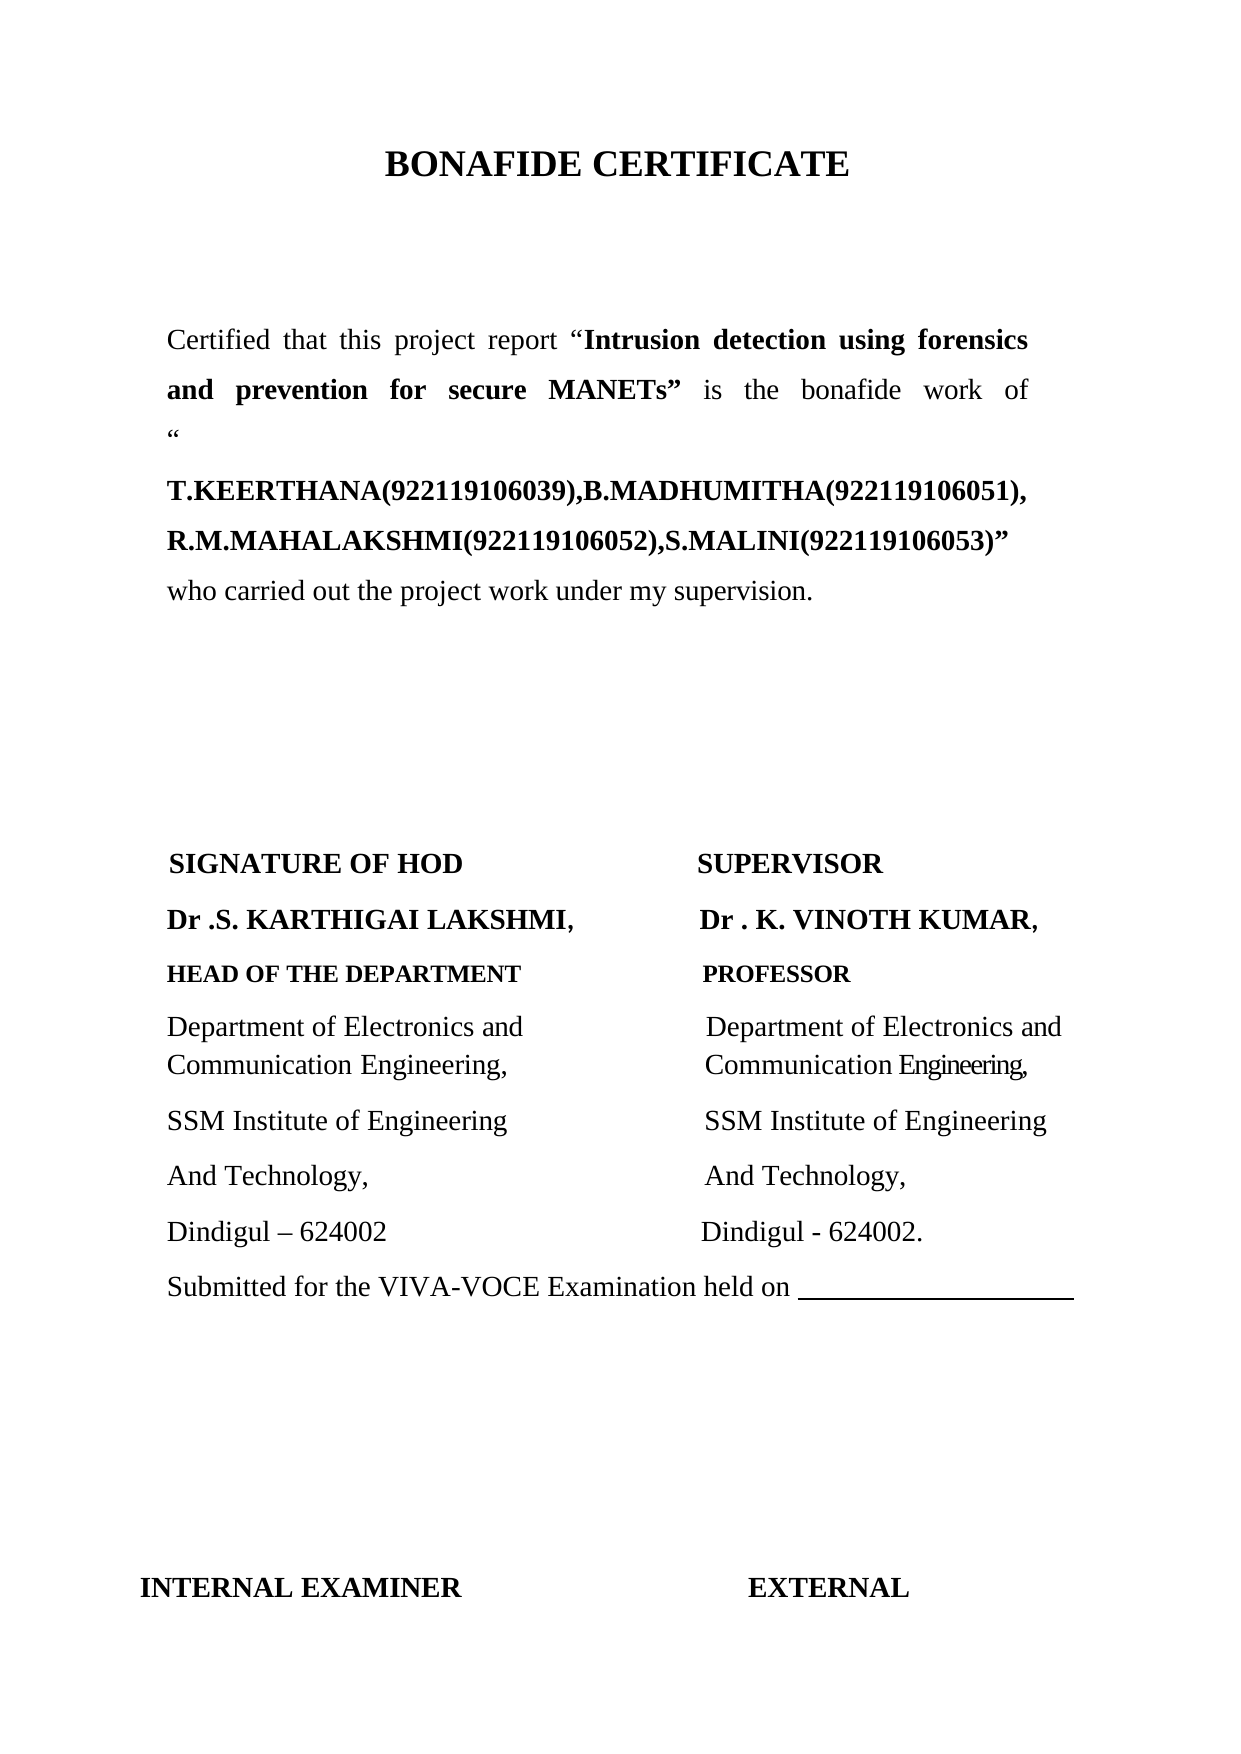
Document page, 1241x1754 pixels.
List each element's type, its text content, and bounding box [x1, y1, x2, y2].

text Certified that this project report “Intrusion detection using forensics and prevention for secure MANETs” is the bonafide work of “T.KEERTHANA(922119106039),B.MADHUMITHA(922119106051),R.M.MAHALAKSHMI(922119106052),S.MALINI(922119106053)” who carried out the project work under my supervision. [167, 322, 1028, 607]
title BONAFIDE CERTIFICATE [384, 142, 1073, 185]
text SSM Institute of Engineering SSM Institute of Engineering [167, 1103, 1073, 1136]
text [139, 1571, 1073, 1604]
text HEAD OF THE DEPARTMENT PROFESSOR [167, 959, 1073, 988]
text SIGNATURE OF HOD SUPERVISOR [139, 846, 1073, 880]
text Department of Electronics and Department of Electronics and Communication Engineering, Communication Engineering, [167, 1009, 1073, 1081]
text Dr .S. KARTHIGAI LAKSHMI, Dr . K. VINOTH KUMAR, [167, 901, 1073, 937]
text Dindigul – 624002 Dindigul - 624002. [167, 1214, 954, 1247]
text Submitted for the VIVA-VOCE Examination held on [167, 1269, 954, 1303]
text And Technology, And Technology, [167, 1158, 1073, 1192]
